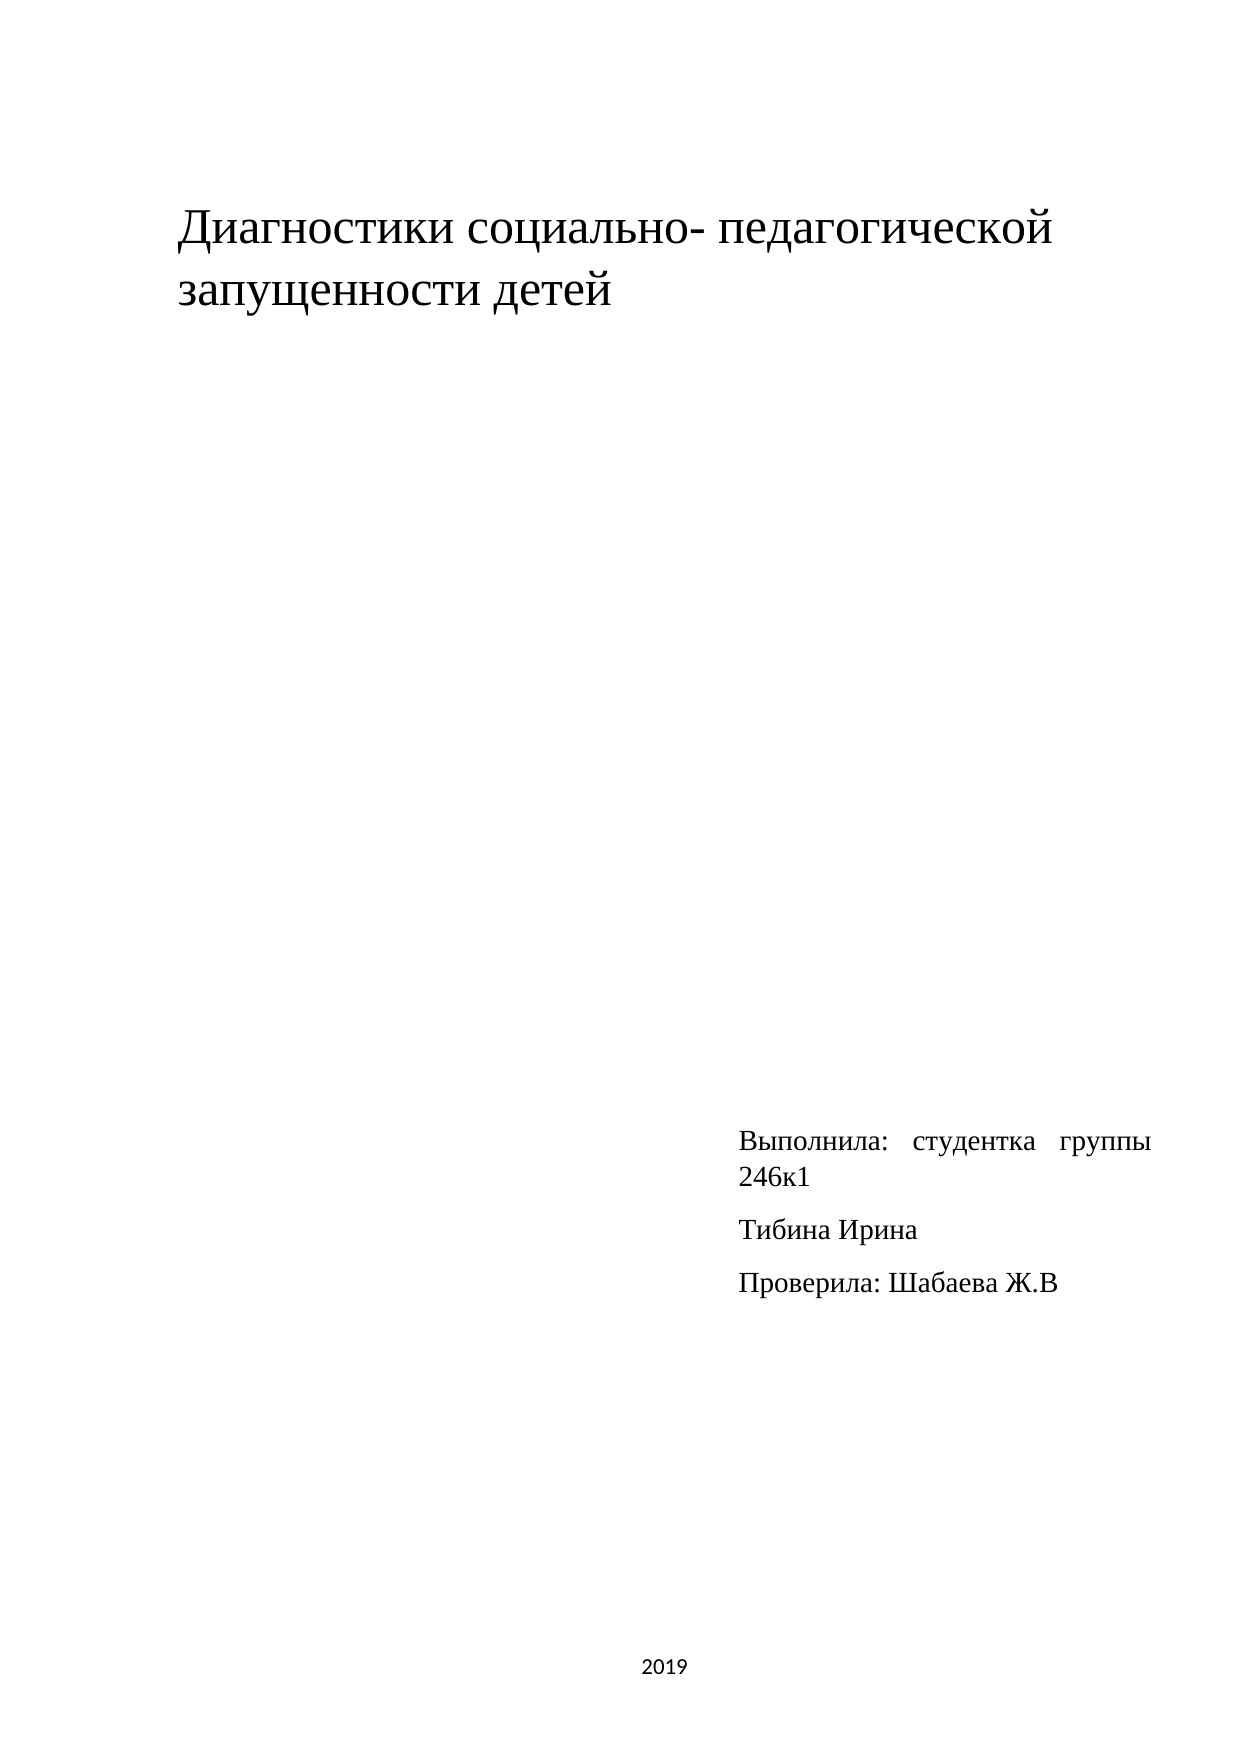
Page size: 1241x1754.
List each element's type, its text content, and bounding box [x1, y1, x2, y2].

text Тибина Ирина [738, 1212, 1152, 1246]
text Выполнила: студентка группы 246к1 [738, 1123, 1152, 1193]
text Диагностики социально- педагогической запущенности детей [177, 197, 1152, 316]
text Проверила: Шабаева Ж.В [738, 1265, 1152, 1299]
